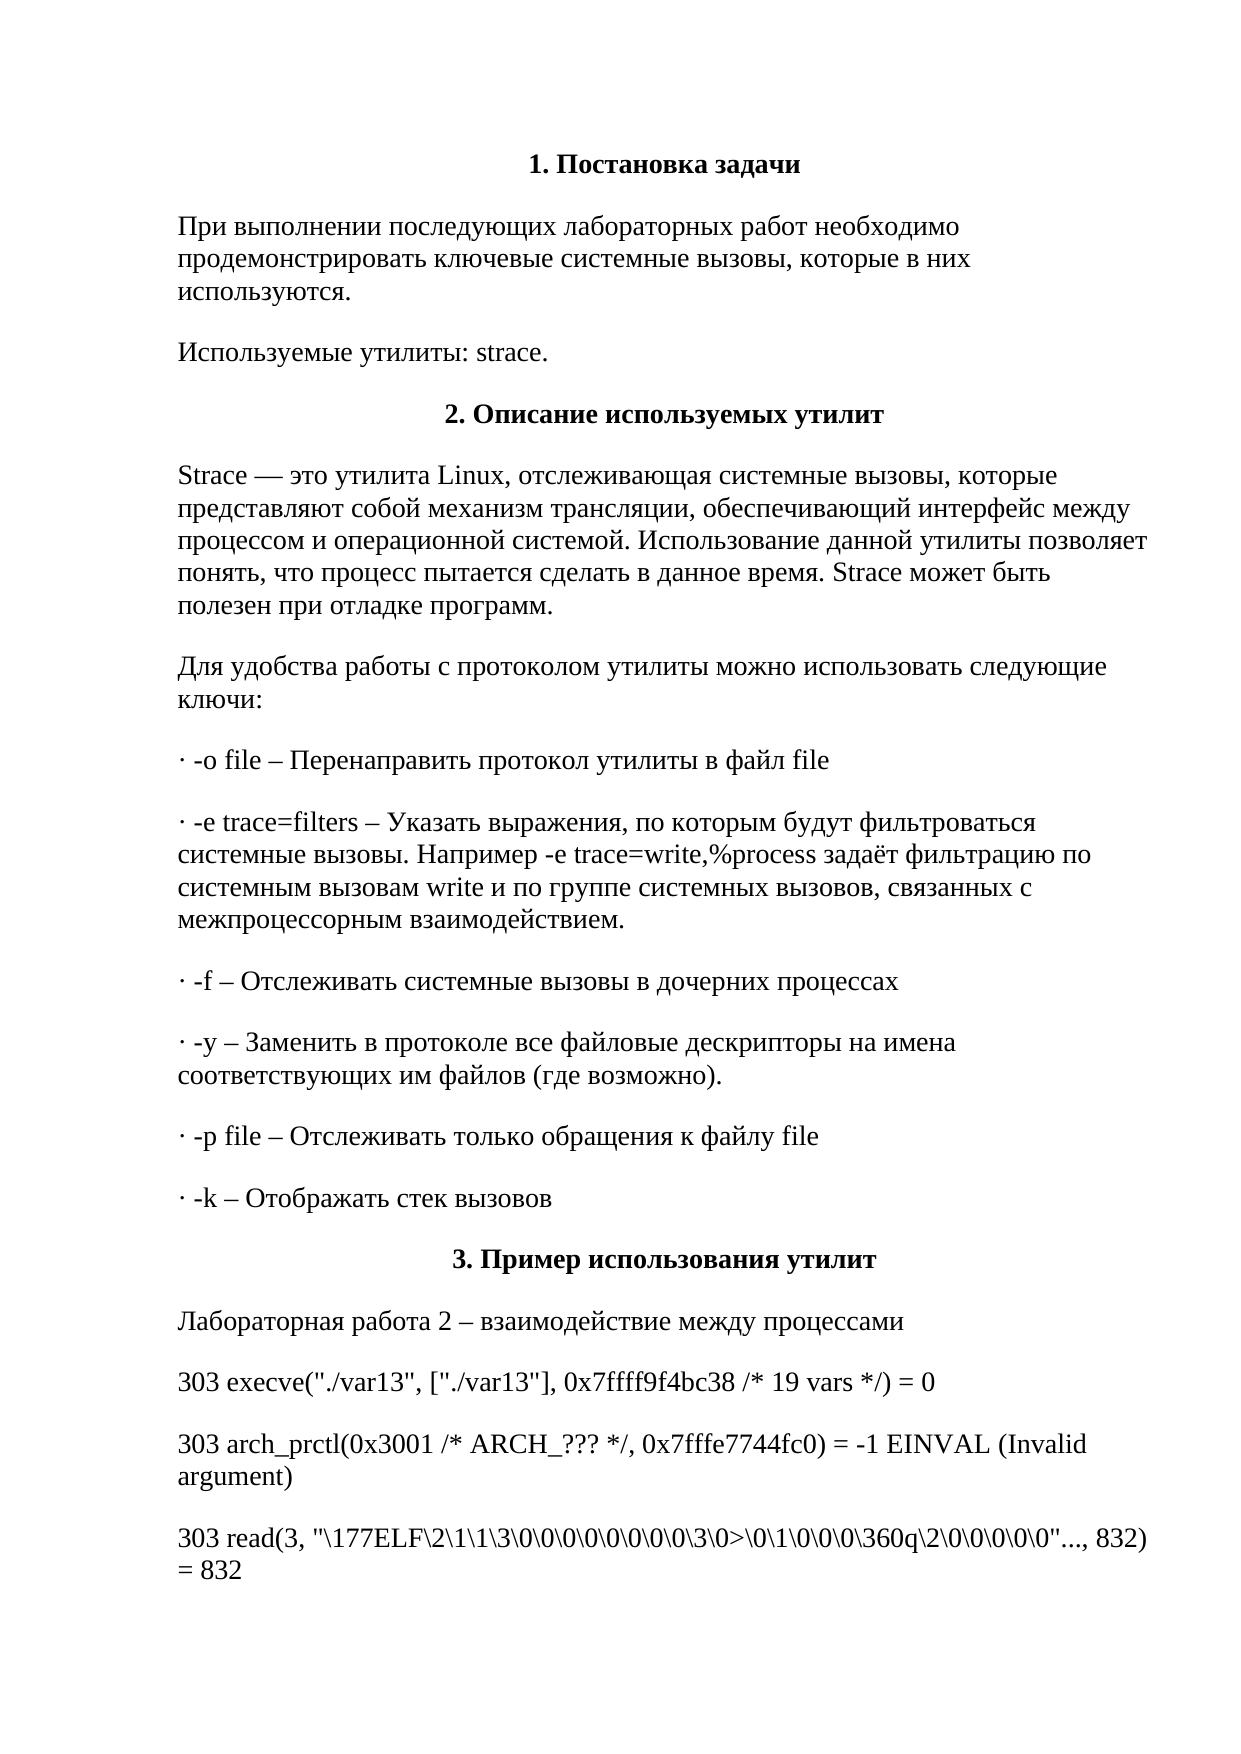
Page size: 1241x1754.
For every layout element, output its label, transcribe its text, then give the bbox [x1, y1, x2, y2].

text 2. Описание используемых утилит [177, 397, 1152, 429]
text 303 execve("./var13", ["./var13"], 0x7ffff9f4bc38 /* 19 vars */) = 0 [177, 1366, 1152, 1398]
text 1. Постановка задачи [177, 147, 1152, 180]
text · -f – Отслеживать системные вызовы в дочерних процессах [177, 964, 1152, 996]
text Для удобства работы с протоколом утилиты можно использовать следующие ключи: [177, 649, 1152, 714]
text Используемые утилиты: strace. [177, 335, 1152, 368]
text Лабораторная работа 2 – взаимодействие между процессами [177, 1304, 1152, 1336]
text · -e trace=filters – Указать выражения, по которым будут фильтроваться системные вызовы. Например -e trace=write,%process задаёт фильтрацию по системным вызовам write и по группе системных вызовов, связанных с межпроцессорным взаимодействием. [177, 805, 1152, 934]
text · -k – Отображать стек вызовов [177, 1181, 1152, 1213]
text · -o file – Перенаправить протокол утилиты в файл file [177, 743, 1152, 776]
text Strace — это утилита Linux, отслеживающая системные вызовы, которые представляют собой механизм трансляции, обеспечивающий интерфейс между процессом и операционной системой. Использование данной утилиты позволяет понять, что процесс пытается сделать в данное время. Strace может быть полезен при отладке программ. [177, 458, 1152, 620]
text При выполнении последующих лабораторных работ необходимо продемонстрировать ключевые системные вызовы, которые в них используются. [177, 209, 1152, 306]
text · -p file – Отслеживать только обращения к файлу file [177, 1119, 1152, 1152]
text 3. Пример использования утилит [177, 1242, 1152, 1275]
text · -y – Заменить в протоколе все файловые дескрипторы на имена соответствующих им файлов (где возможно). [177, 1025, 1152, 1090]
text 303 read(3, "\177ELF\2\1\1\3\0\0\0\0\0\0\0\0\3\0>\0\1\0\0\0\360q\2\0\0\0\0\0"..., 832) = 832 [177, 1521, 1152, 1586]
text 303 arch_prctl(0x3001 /* ARCH_??? */, 0x7fffe7744fc0) = -1 EINVAL (Invalid argument) [177, 1427, 1152, 1492]
